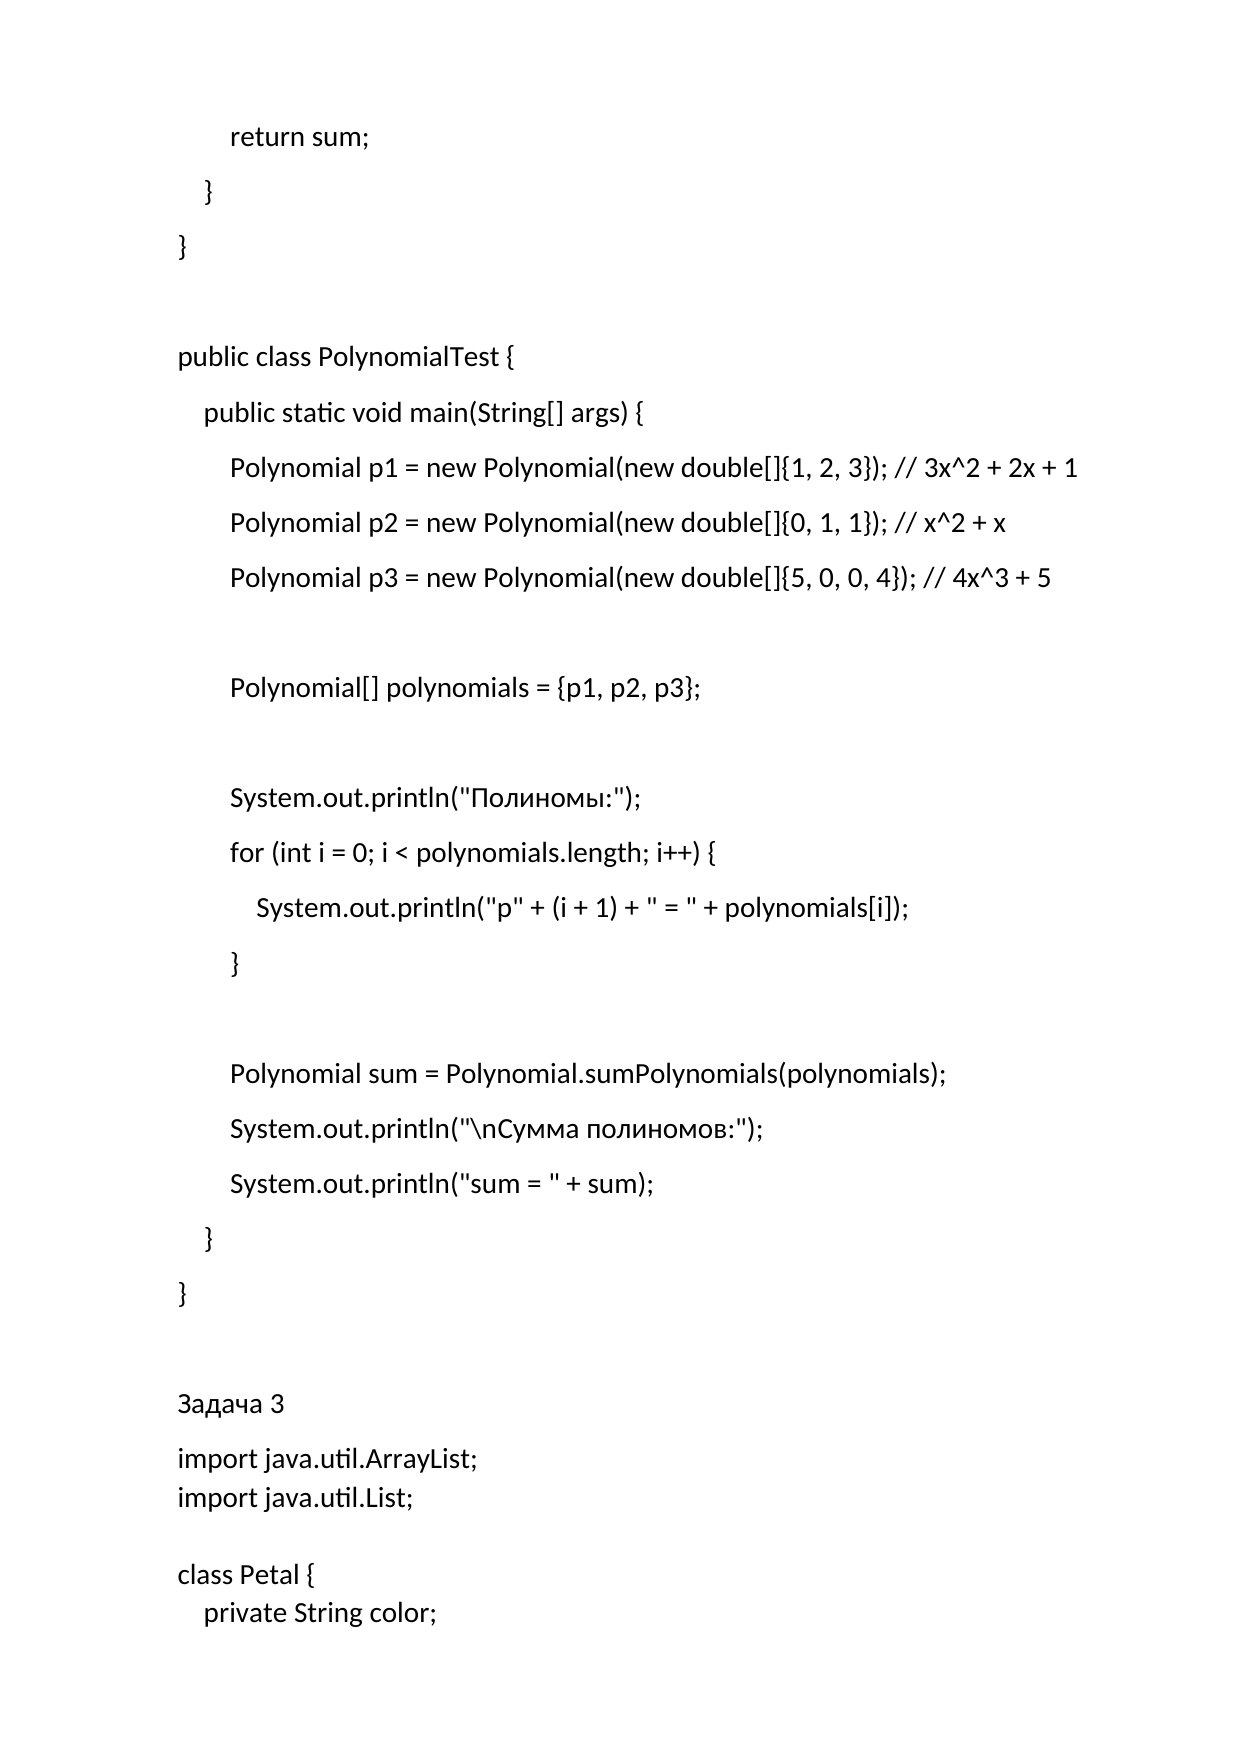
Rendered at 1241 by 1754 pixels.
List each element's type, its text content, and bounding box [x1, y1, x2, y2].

text Polynomial[] polynomials = {p1, p2, p3}; [177, 669, 1152, 705]
text for (int i = 0; i < polynomials.length; i++) { [177, 834, 1152, 870]
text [177, 1441, 1152, 1630]
text System.out.println("Полиномы:"); [177, 779, 1152, 815]
text Polynomial p3 = new Polynomial(new double[]{5, 0, 0, 4}); // 4x^3 + 5 [177, 559, 1152, 594]
text System.out.println("sum = " + sum); [177, 1165, 1152, 1201]
text } [177, 945, 1152, 980]
text System.out.println("\nСумма полиномов:"); [177, 1110, 1152, 1146]
text } [177, 173, 1152, 209]
text } [177, 1220, 1152, 1256]
text public static void main(String[] args) { [177, 394, 1152, 429]
text } [177, 228, 1152, 264]
text public class PolynomialTest { [177, 338, 1152, 374]
text Задача 3 [177, 1386, 1152, 1421]
text } [177, 1275, 1152, 1311]
text Polynomial p2 = new Polynomial(new double[]{0, 1, 1}); // x^2 + x [177, 504, 1152, 539]
text Polynomial p1 = new Polynomial(new double[]{1, 2, 3}); // 3x^2 + 2x + 1 [177, 449, 1152, 484]
text System.out.println("p" + (i + 1) + " = " + polynomials[i]); [177, 889, 1152, 925]
text Polynomial sum = Polynomial.sumPolynomials(polynomials); [177, 1055, 1152, 1091]
text return sum; [177, 118, 1152, 154]
